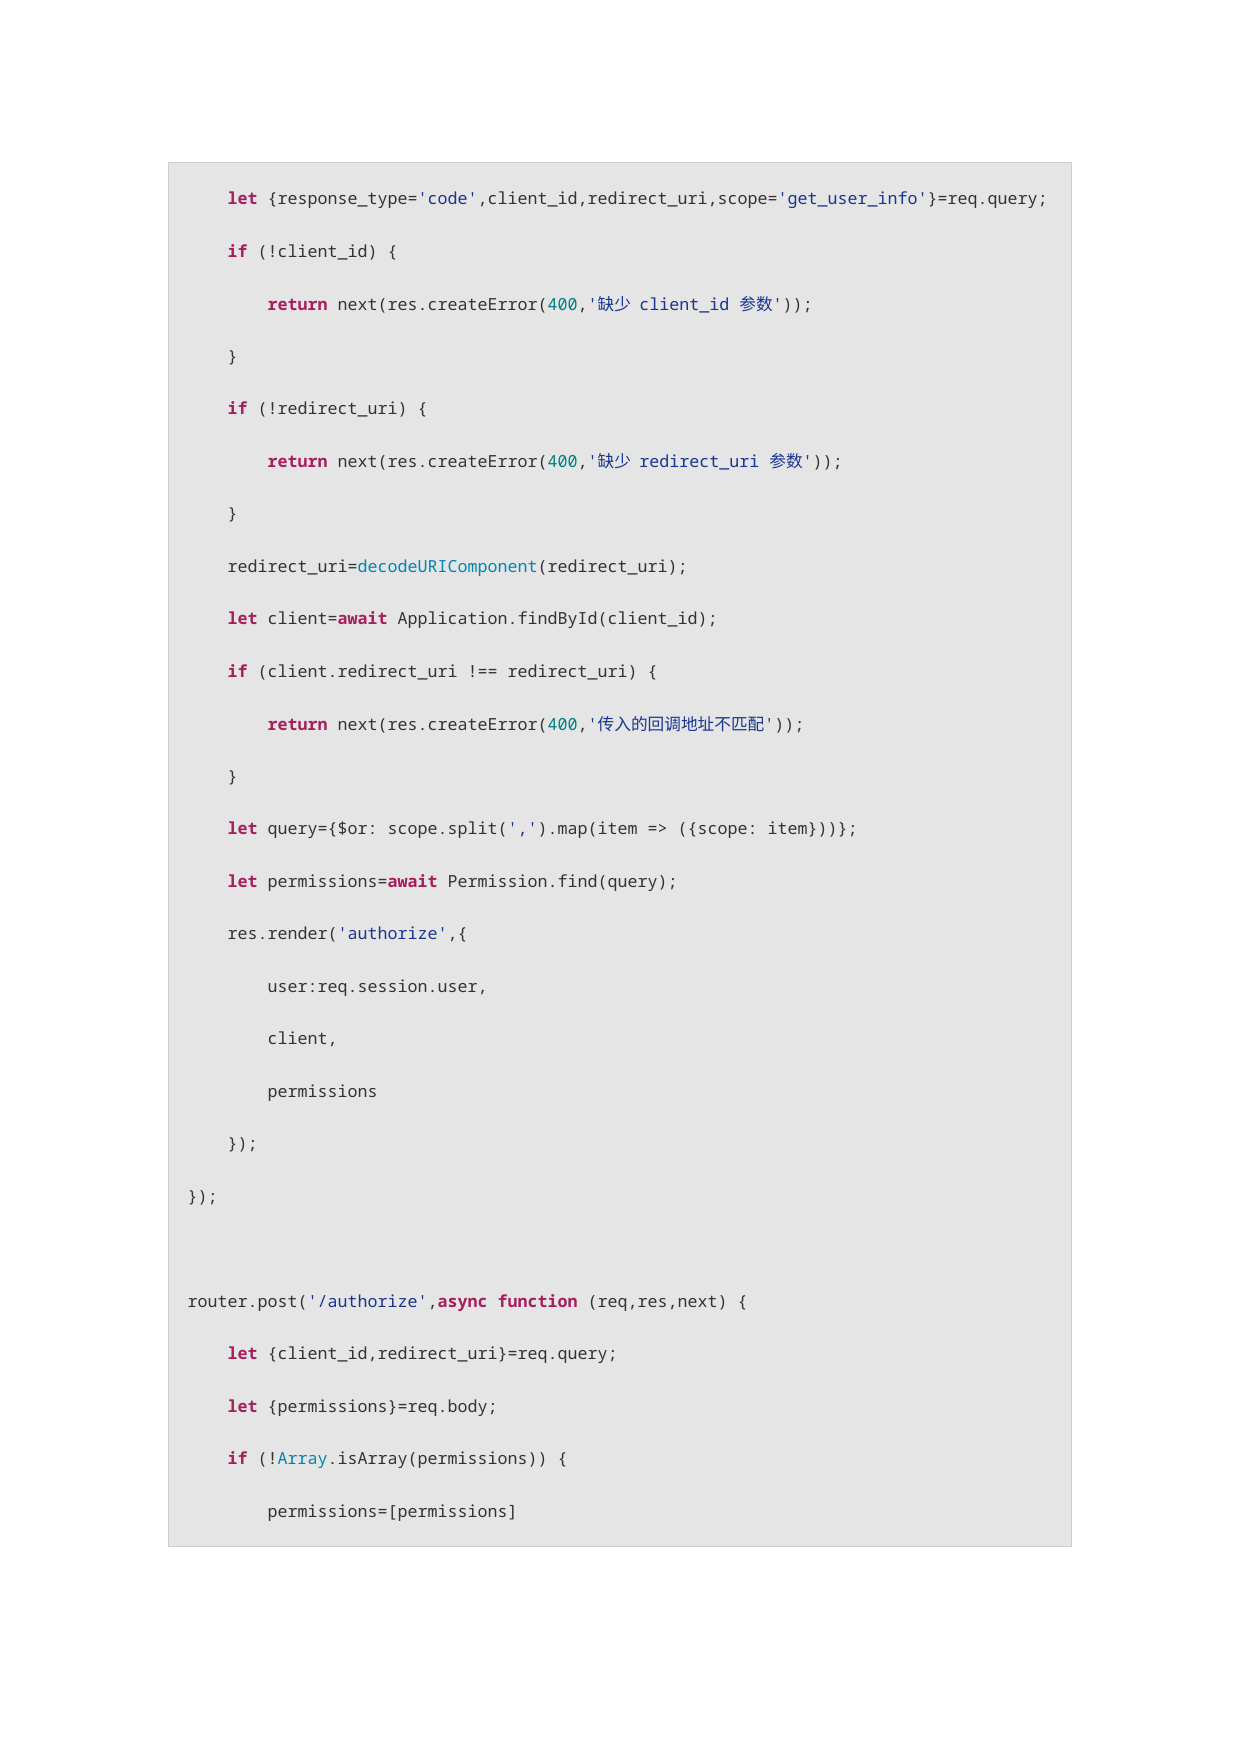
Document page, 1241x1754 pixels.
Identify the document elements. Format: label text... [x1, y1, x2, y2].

text return next(res.createError(400,'缺少 client_id 参数')); [169, 267, 1071, 319]
text } [169, 319, 1071, 372]
text if (!client_id) { [169, 214, 1071, 267]
text return next(res.createError(400,'传入的回调地址不匹配')); [169, 687, 1071, 739]
text if (!redirect_uri) { [169, 372, 1071, 424]
text if (client.redirect_uri !== redirect_uri) { [169, 634, 1071, 687]
text } [169, 739, 1071, 792]
text user:req.session.user, [169, 949, 1071, 1002]
text redirect_uri=decodeURIComponent(redirect_uri); [169, 529, 1071, 582]
text client, [169, 1002, 1071, 1054]
text if (!Array.isArray(permissions)) { [169, 1422, 1071, 1474]
text return next(res.createError(400,'缺少 redirect_uri 参数')); [169, 424, 1071, 477]
text let client=await Application.findById(client_id); [169, 582, 1071, 634]
text permissions [169, 1054, 1071, 1107]
text }); [169, 1159, 1071, 1212]
text let {permissions}=req.body; [169, 1369, 1071, 1422]
text } [169, 477, 1071, 529]
text let permissions=await Permission.find(query); [169, 844, 1071, 897]
text }); [169, 1107, 1071, 1159]
text router.post('/authorize',async function (req,res,next) { [169, 1264, 1071, 1317]
text let {client_id,redirect_uri}=req.query; [169, 1317, 1071, 1369]
text let {response_type='code',client_id,redirect_uri,scope='get_user_info'}=req.query; [169, 163, 1071, 214]
text let query={$or: scope.split(',').map(item => ({scope: item}))}; [169, 792, 1071, 844]
text res.render('authorize',{ [169, 897, 1071, 949]
text permissions=[permissions] [169, 1474, 1071, 1546]
